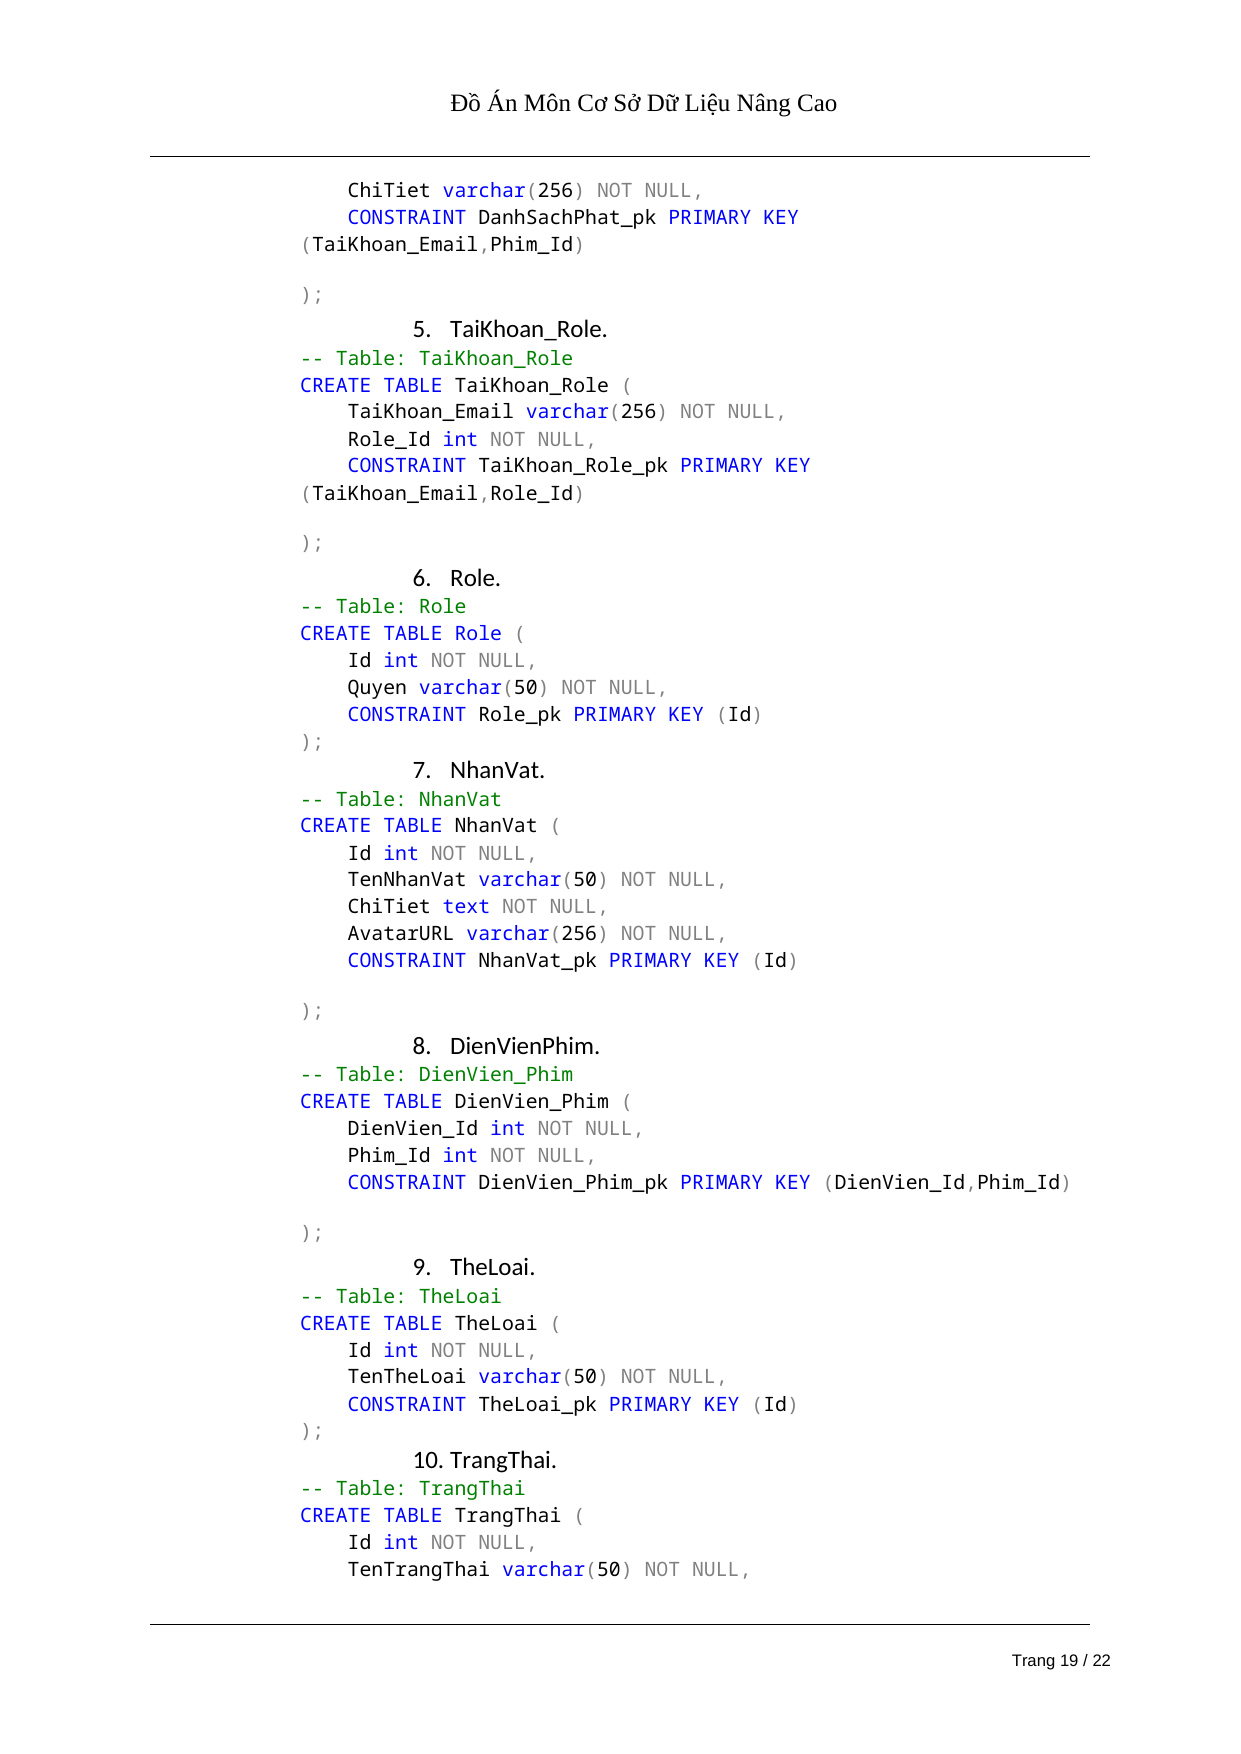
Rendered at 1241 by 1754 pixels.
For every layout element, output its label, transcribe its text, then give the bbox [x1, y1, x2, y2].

text -- Table: DienVien_Phim [300, 1060, 1090, 1087]
subtitle ); [300, 280, 1090, 307]
text Role_Id int NOT NULL, [300, 425, 1090, 452]
text -- Table: Role [300, 592, 1090, 619]
list TheLoai. [412, 1251, 1090, 1282]
text CREATE TABLE Role ( [300, 619, 1090, 646]
text TenNhanVat varchar(50) NOT NULL, [300, 866, 1090, 893]
text CONSTRAINT DanhSachPhat_pk PRIMARY KEY (TaiKhoan_Email,Phim_Id) [300, 203, 1090, 257]
text Phim_Id int NOT NULL, [300, 1141, 1090, 1168]
text Id int NOT NULL, [300, 839, 1090, 866]
text CREATE TABLE TheLoai ( [300, 1309, 1090, 1336]
text Id int NOT NULL, [300, 646, 1090, 673]
subtitle ); [300, 529, 1090, 556]
text -- Table: TheLoai [300, 1282, 1090, 1309]
text ChiTiet varchar(256) NOT NULL, [300, 176, 1090, 203]
text CREATE TABLE TaiKhoan_Role ( [300, 371, 1090, 398]
text CONSTRAINT DienVien_Phim_pk PRIMARY KEY (DienVien_Id,Phim_Id) [300, 1168, 1090, 1195]
text CONSTRAINT NhanVat_pk PRIMARY KEY (Id) [300, 947, 1090, 974]
subtitle ); [300, 997, 1090, 1023]
text Id int NOT NULL, [300, 1528, 1090, 1555]
text CONSTRAINT TheLoai_pk PRIMARY KEY (Id) [300, 1390, 1090, 1417]
list TrangThai. [412, 1444, 1090, 1474]
text CREATE TABLE DienVien_Phim ( [300, 1087, 1090, 1114]
text DienVien_Id int NOT NULL, [300, 1114, 1090, 1141]
text Quyen varchar(50) NOT NULL, [300, 673, 1090, 700]
list TaiKhoan_Role. [412, 313, 1090, 344]
text TaiKhoan_Email varchar(256) NOT NULL, [300, 398, 1090, 425]
text TenTrangThai varchar(50) NOT NULL, [300, 1555, 1090, 1582]
text ChiTiet text NOT NULL, [300, 893, 1090, 920]
text ); [300, 727, 1090, 754]
text -- Table: TrangThai [300, 1474, 1090, 1501]
text CONSTRAINT TaiKhoan_Role_pk PRIMARY KEY (TaiKhoan_Email,Role_Id) [300, 452, 1090, 506]
text CONSTRAINT Role_pk PRIMARY KEY (Id) [300, 700, 1090, 727]
text -- Table: NhanVat [300, 785, 1090, 812]
text AvatarURL varchar(256) NOT NULL, [300, 920, 1090, 947]
list NhanVat. [412, 754, 1090, 785]
text -- Table: TaiKhoan_Role [300, 344, 1090, 371]
text Id int NOT NULL, [300, 1336, 1090, 1363]
list Role. [412, 562, 1090, 592]
text CREATE TABLE TrangThai ( [300, 1501, 1090, 1528]
text ); [300, 1417, 1090, 1444]
text CREATE TABLE NhanVat ( [300, 812, 1090, 839]
subtitle ); [300, 1218, 1090, 1245]
text TenTheLoai varchar(50) NOT NULL, [300, 1363, 1090, 1390]
list DienVienPhim. [412, 1030, 1090, 1060]
